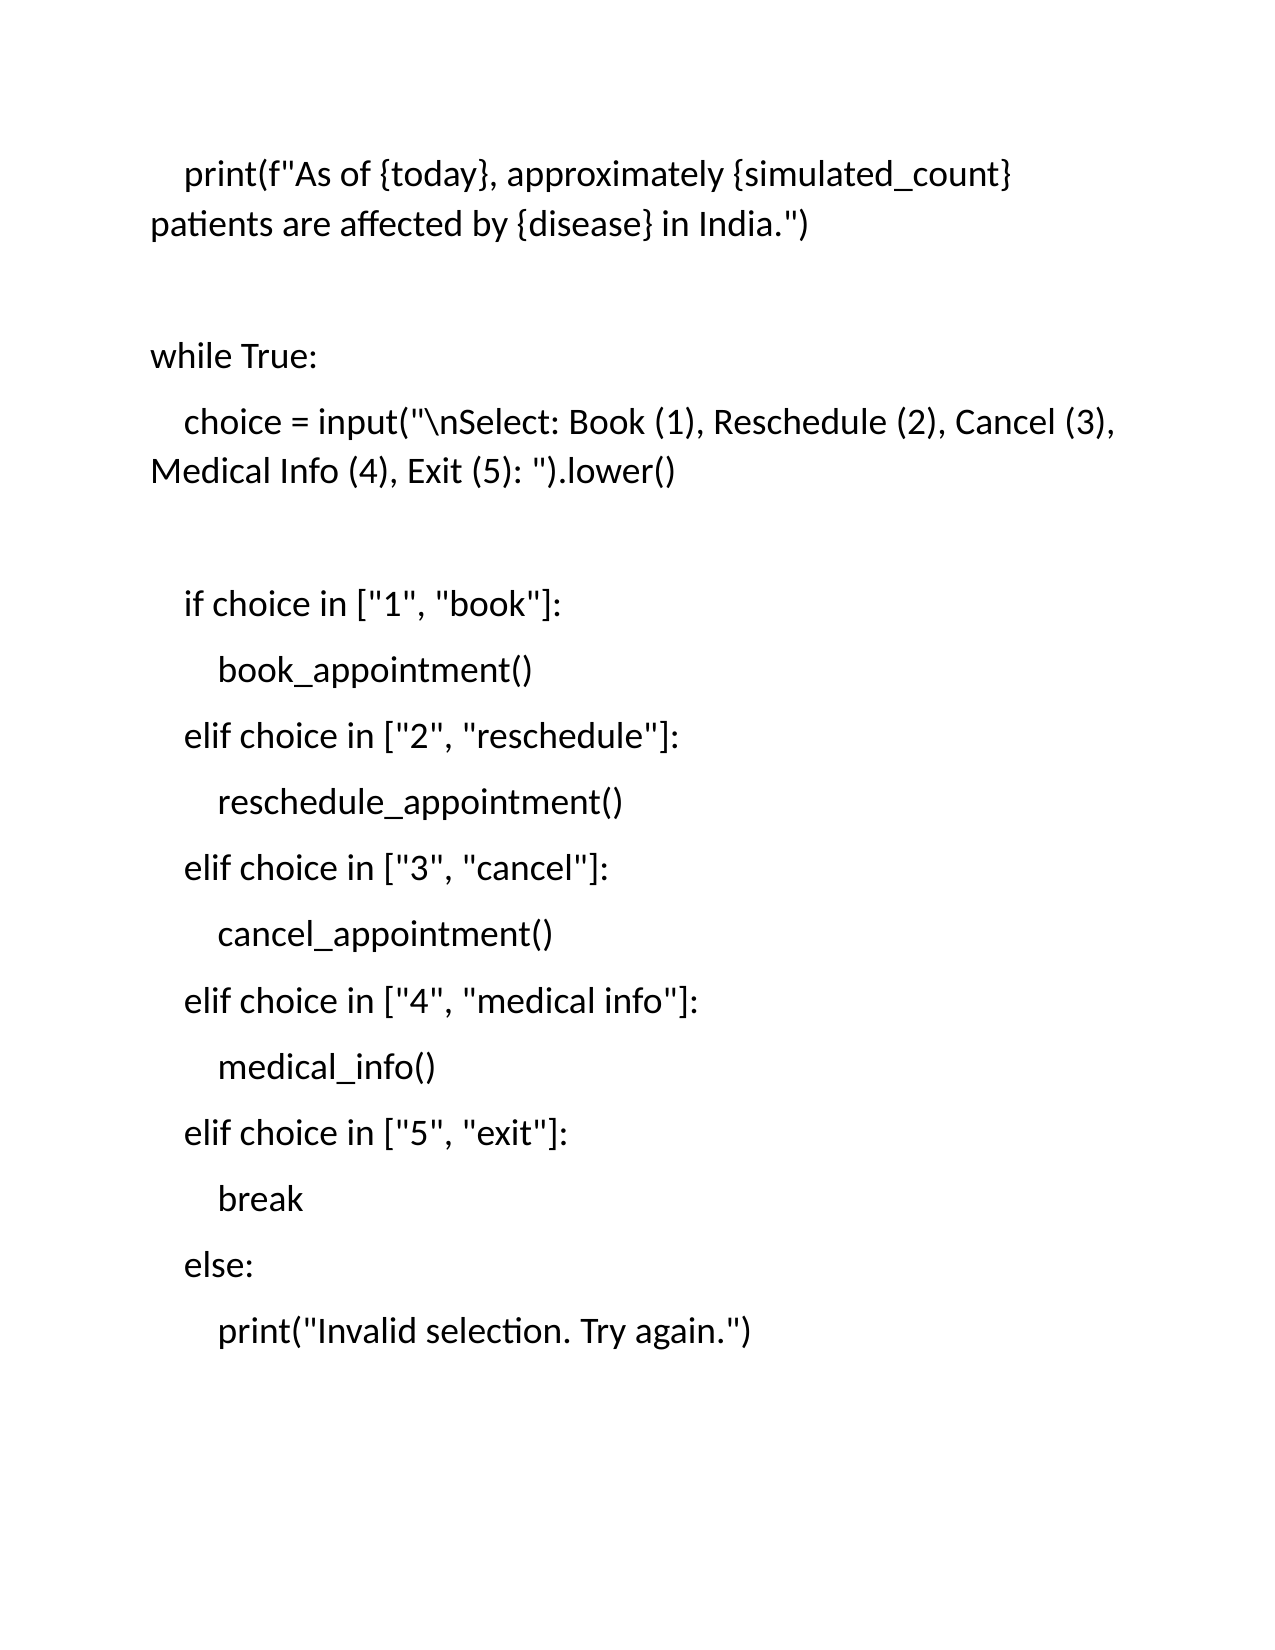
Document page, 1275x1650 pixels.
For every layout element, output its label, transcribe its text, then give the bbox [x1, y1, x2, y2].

text elif choice in ["2", "reschedule"]: [150, 712, 1125, 758]
text cancel_appointment() [150, 910, 1125, 956]
text reschedule_appointment() [150, 778, 1125, 824]
text break [150, 1175, 1125, 1221]
text medical_info() [150, 1043, 1125, 1088]
text elif choice in ["5", "exit"]: [150, 1109, 1125, 1155]
text else: [150, 1241, 1125, 1287]
text choice = input("\nSelect: Book (1), Reschedule (2), Cancel (3), Medical Info (4), Exit (5): ").lower() [150, 398, 1125, 493]
text while True: [150, 332, 1125, 378]
text elif choice in ["4", "medical info"]: [150, 977, 1125, 1022]
text if choice in ["1", "book"]: [150, 580, 1125, 626]
text elif choice in ["3", "cancel"]: [150, 844, 1125, 890]
text print(f"As of {today}, approximately {simulated_count} patients are affected by {disease} in India.") [150, 150, 1125, 245]
text book_appointment() [150, 646, 1125, 692]
text print("Invalid selection. Try again.") [150, 1307, 1125, 1353]
